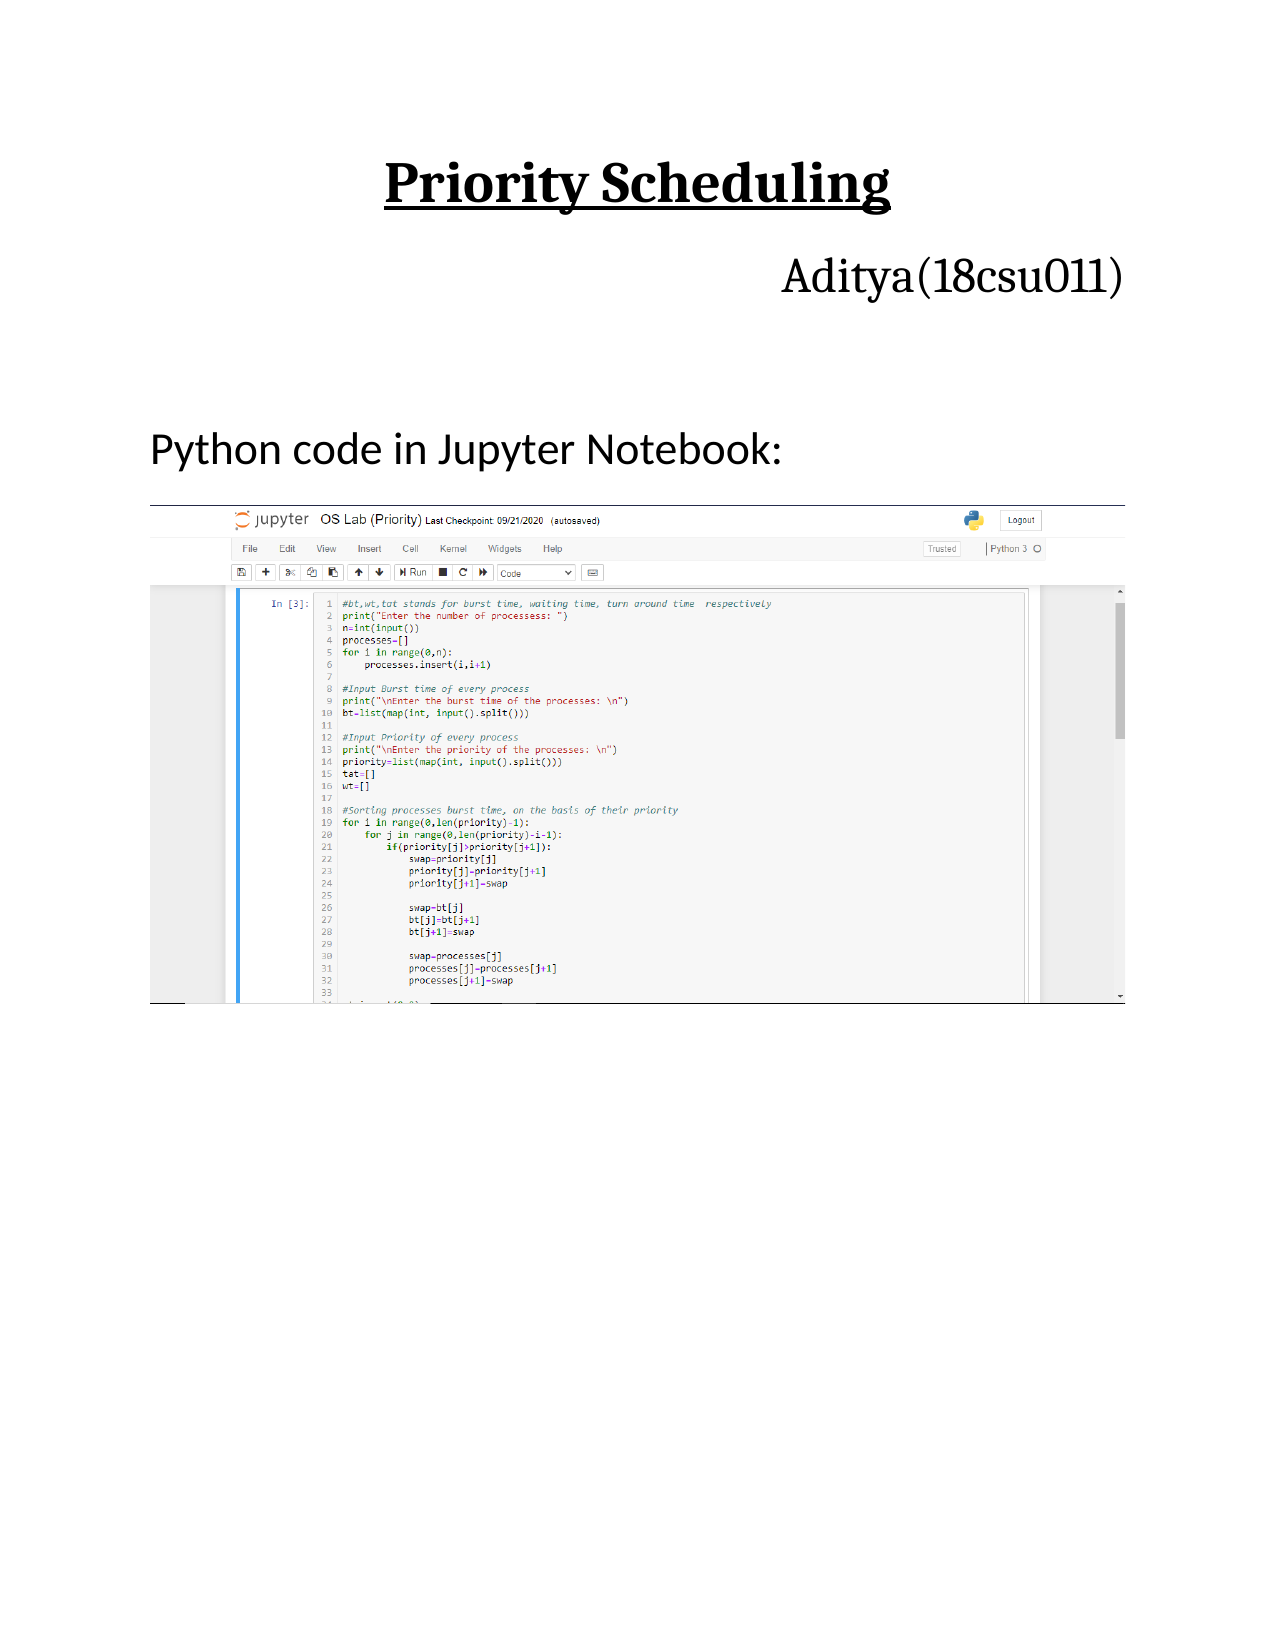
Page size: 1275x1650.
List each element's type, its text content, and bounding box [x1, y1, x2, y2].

text Priority Scheduling [150, 150, 1125, 217]
text Python code in Jupyter Notebook: [150, 420, 1125, 476]
text Aditya(18csu011) [150, 248, 1125, 305]
picture [150, 505, 1125, 1004]
